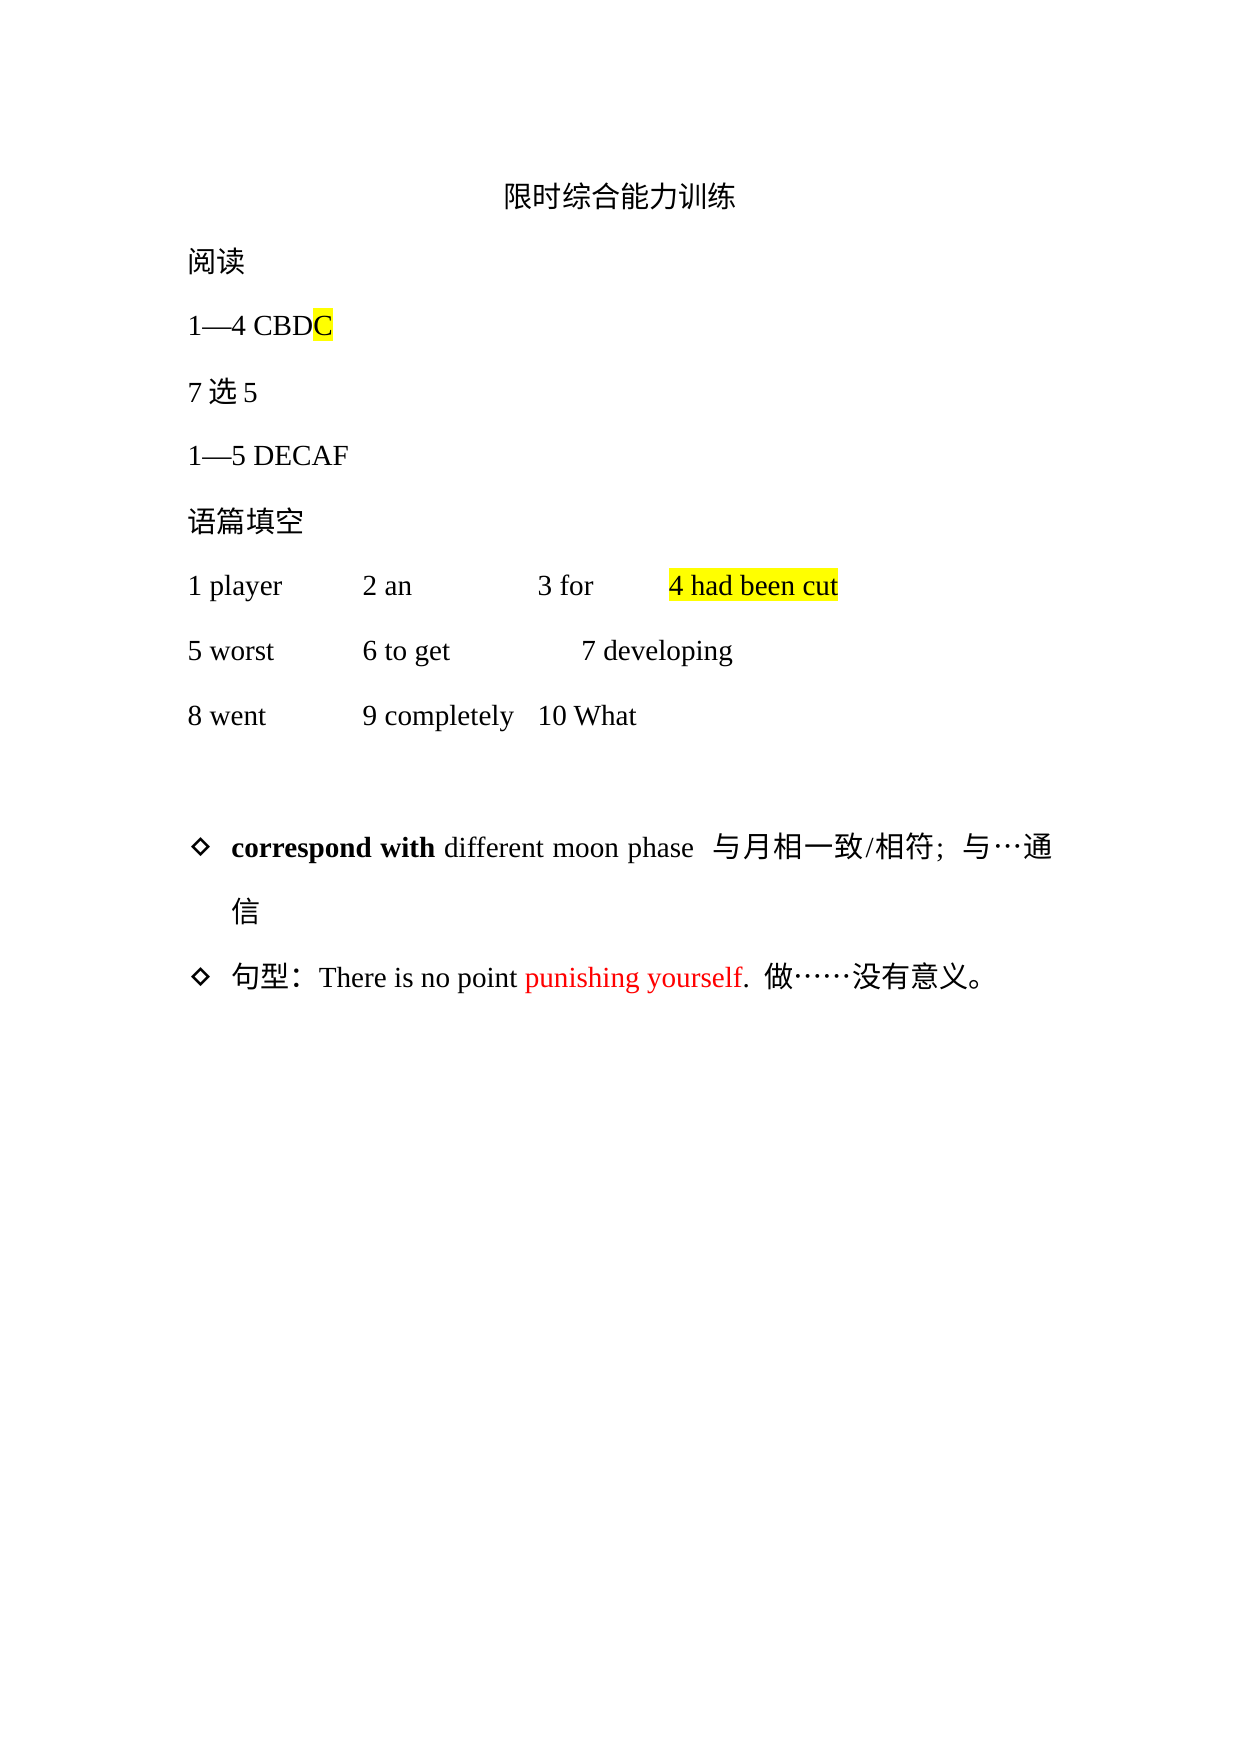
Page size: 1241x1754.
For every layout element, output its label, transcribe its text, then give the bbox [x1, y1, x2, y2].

text 8 went 9 completely 10 What [187, 682, 1053, 747]
text 7选5 [187, 357, 1053, 422]
text 语篇填空 [187, 487, 1053, 552]
list correspond with different moon phase 与月相一致/相符; 与…通信 [187, 812, 1053, 942]
text 1—5 DECAF [187, 422, 1053, 487]
text 限时综合能力训练 [187, 162, 1053, 227]
text 5 worst 6 to get 7 developing [187, 617, 1053, 682]
text 1 player 2 an 3 for 4 had been cut [187, 552, 1053, 617]
text 1—4 CBDC [187, 292, 1053, 357]
text 阅读 [187, 227, 1053, 292]
list 句型：There is no point punishing yourself. 做……没有意义。 [187, 942, 1053, 1007]
